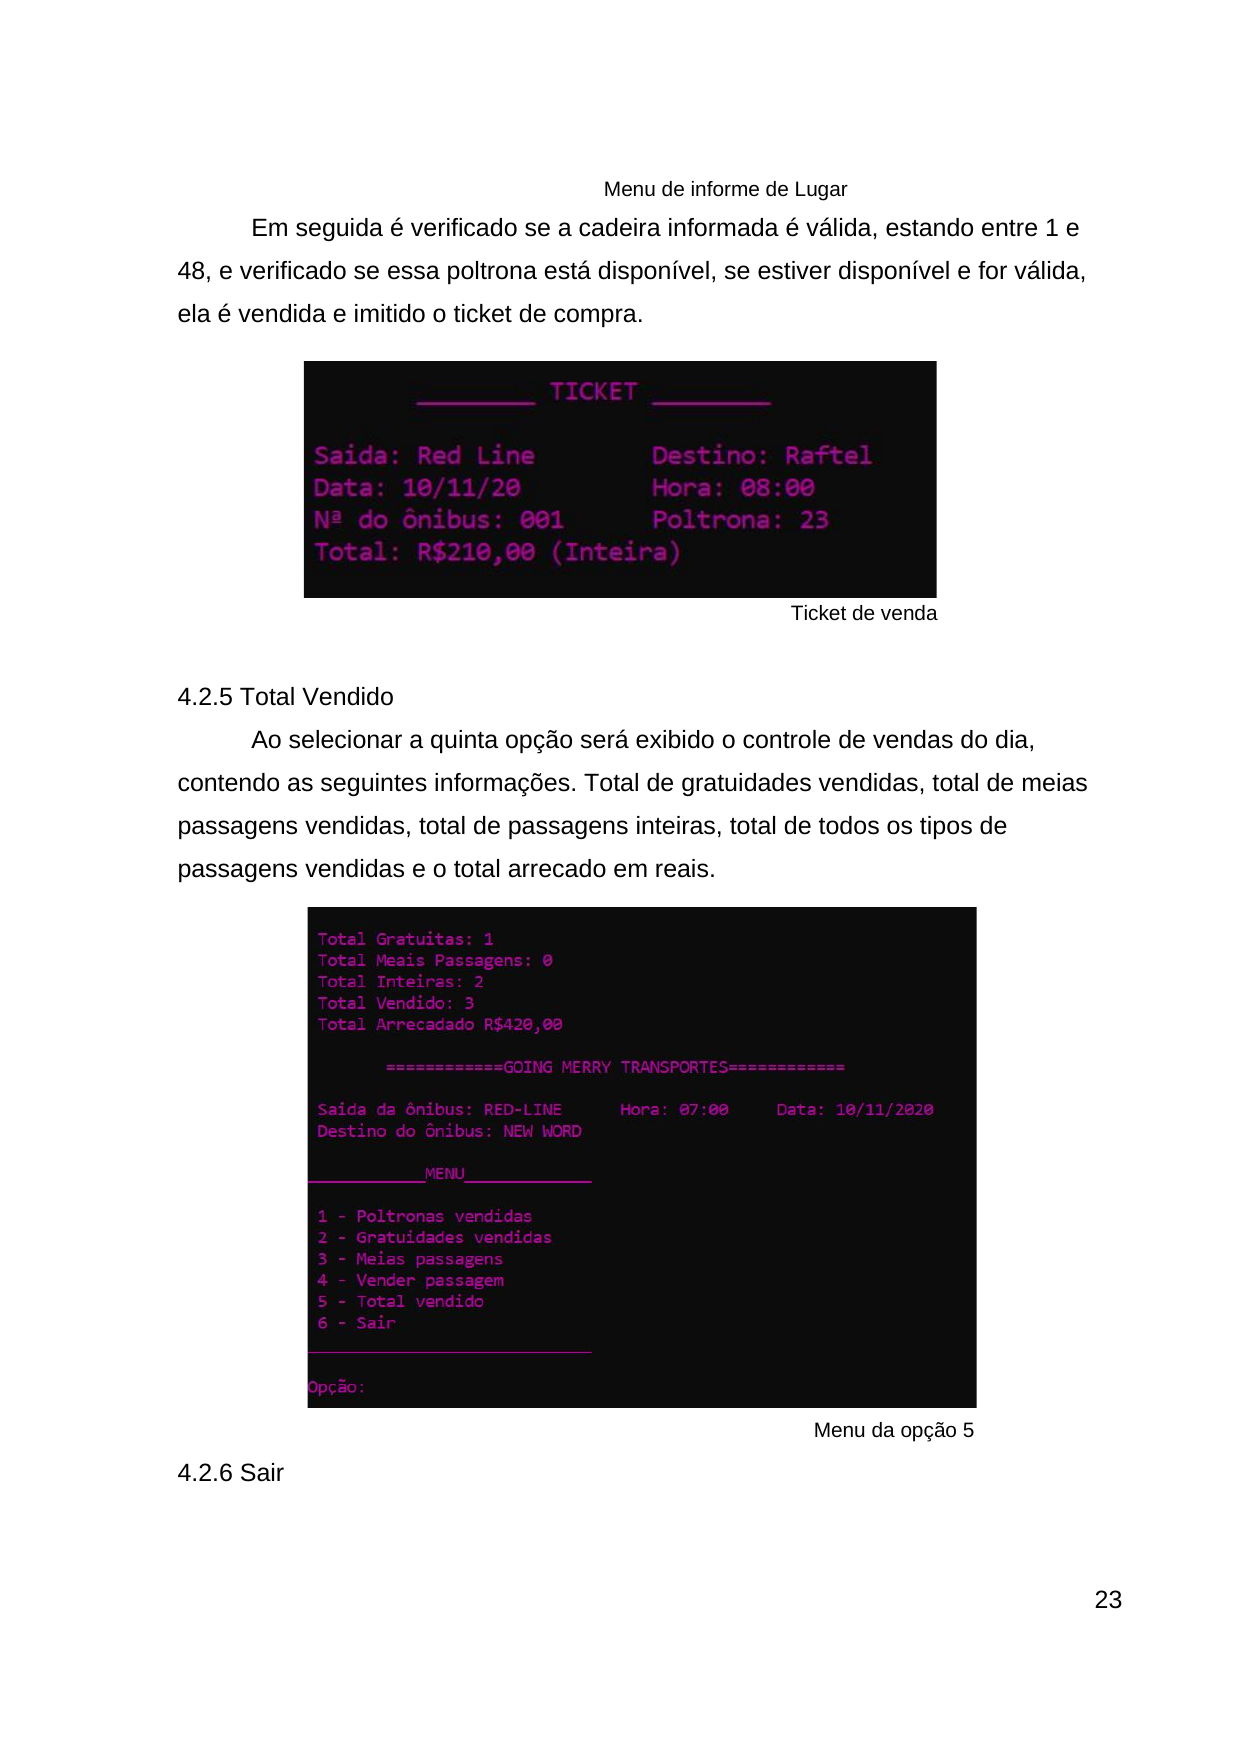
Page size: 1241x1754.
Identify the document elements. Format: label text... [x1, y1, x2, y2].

text Em seguida é verificado se a cadeira informada é válida, estando entre 1 e 48, e verificado se essa poltrona está disponível, se estiver disponível e for válida, ela é vendida e imitido o ticket de compra. [177, 213, 1122, 328]
text 4.2.5 Total Vendido [177, 682, 1122, 711]
text Menu de informe de Lugar [177, 177, 1122, 201]
text Ao selecionar a quinta opção será exibido o controle de vendas do dia, contendo as seguintes informações. Total de gratuidades vendidas, total de meias passagens vendidas, total de passagens inteiras, total de todos os tipos de passagens vendidas e o total arrecado em reais. [177, 725, 1122, 883]
text Menu da opção 5 [177, 1371, 1122, 1443]
picture [307, 907, 977, 1408]
text Ticket de venda [177, 601, 1122, 624]
picture [303, 361, 937, 598]
text 4.2.6 Sair [177, 1457, 1122, 1486]
